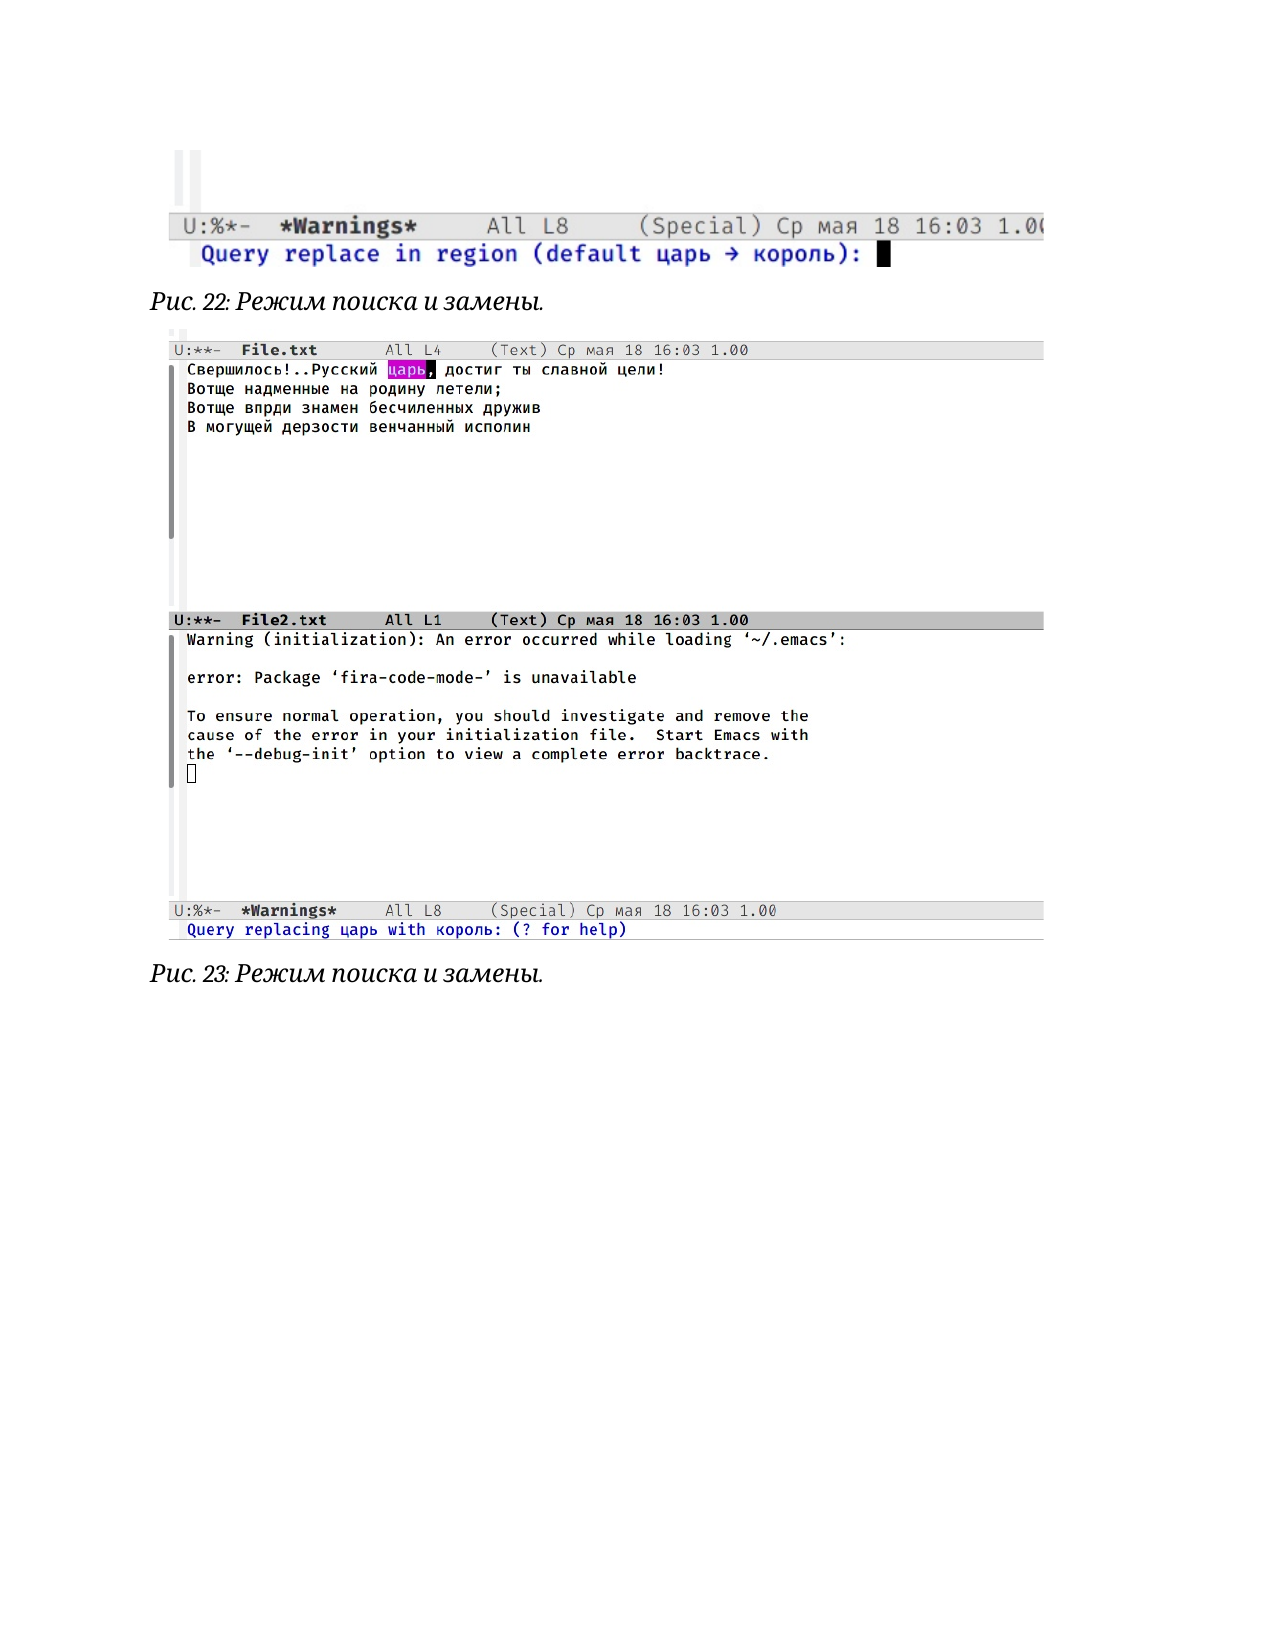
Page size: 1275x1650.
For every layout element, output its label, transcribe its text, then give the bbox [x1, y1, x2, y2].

picture [168, 329, 1044, 940]
text Рис. 23: Режим поиска и замены. [150, 960, 1125, 989]
picture [168, 150, 1044, 267]
text Рис. 22: Режим поиска и замены. [150, 288, 1125, 317]
